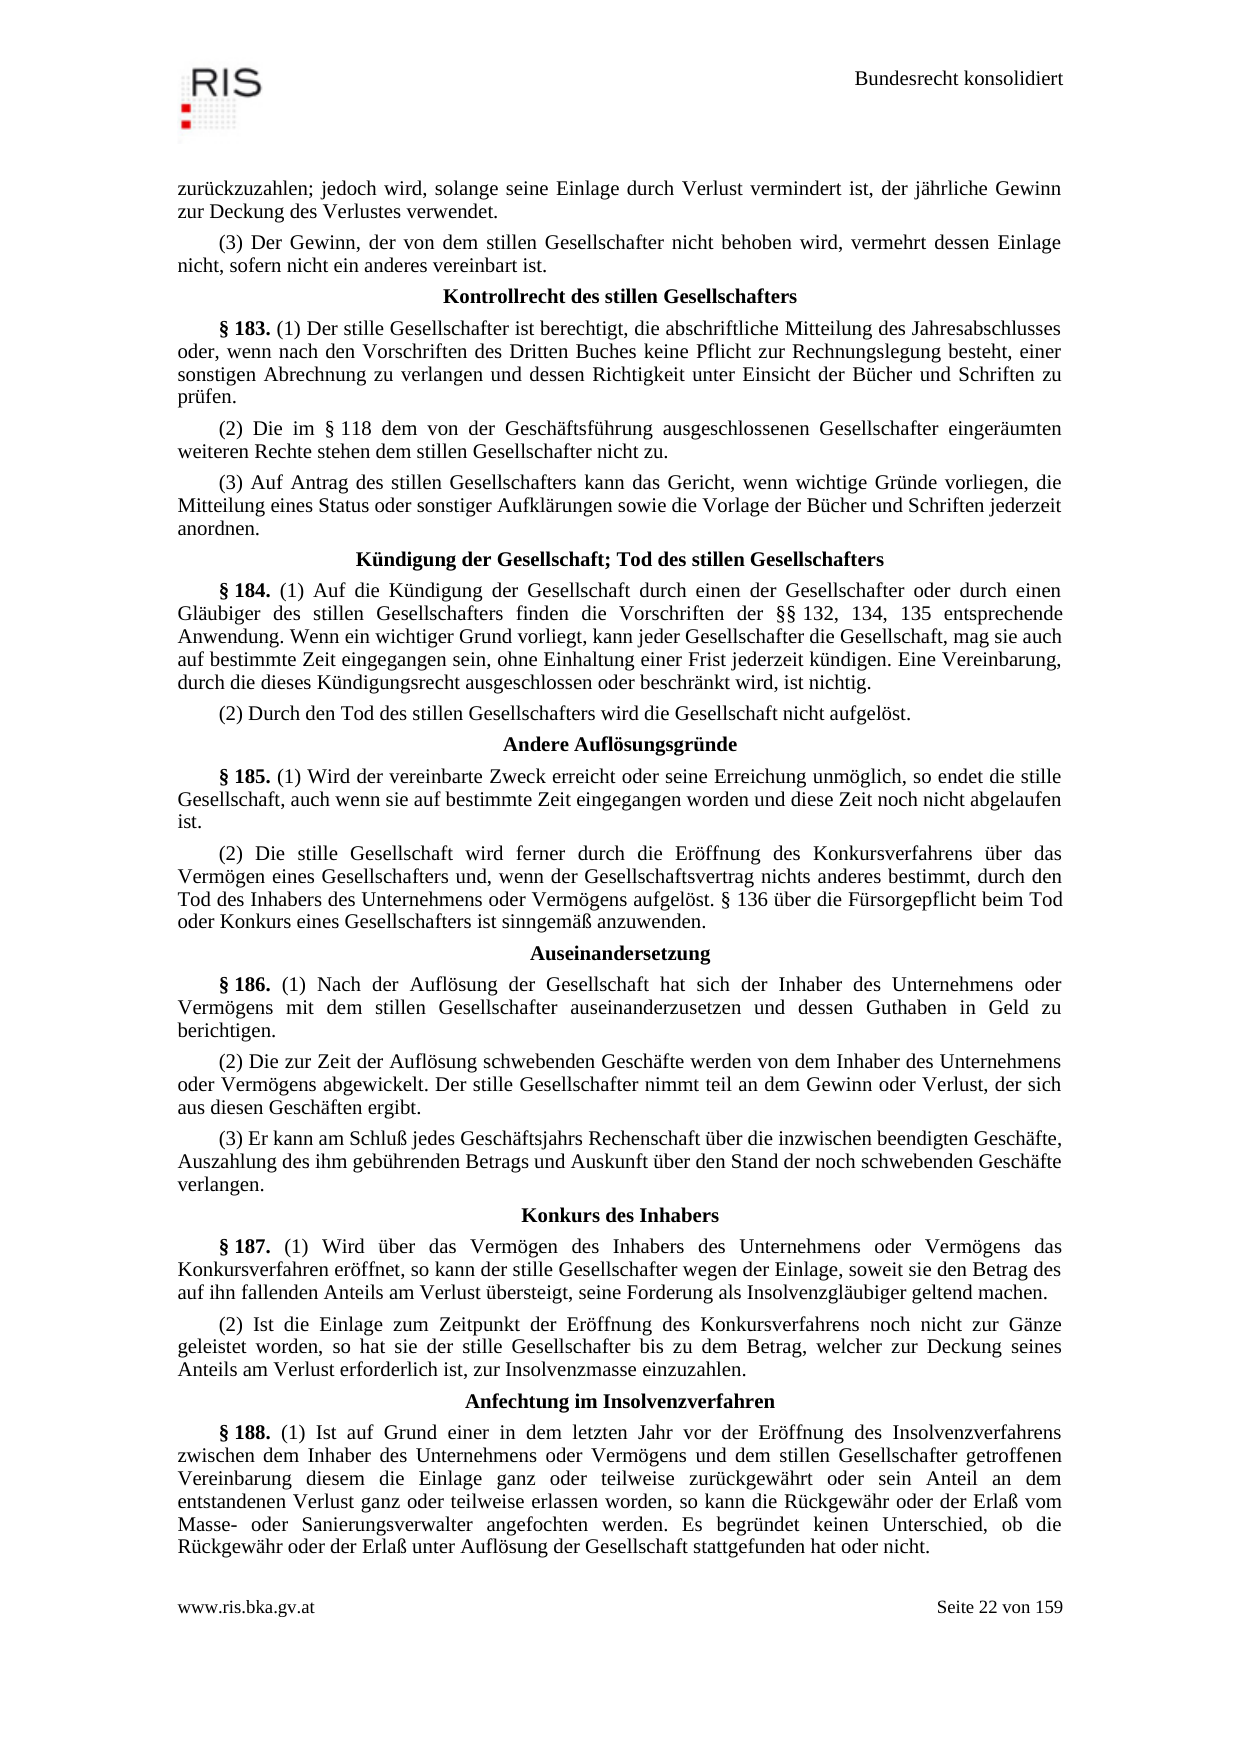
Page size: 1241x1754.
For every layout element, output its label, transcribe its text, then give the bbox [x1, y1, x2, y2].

text (2) Die zur Zeit der Auflösung schwebenden Geschäfte werden von dem Inhaber des Unternehmens oder Vermögens abgewickelt. Der stille Gesellschafter nimmt teil an dem Gewinn oder Verlust, der sich aus diesen Geschäften ergibt. [177, 1050, 1063, 1119]
picture [177, 57, 264, 144]
text (2) Durch den Tod des stillen Gesellschafters wird die Gesellschaft nicht aufgelöst. [177, 702, 1063, 725]
text § 187. (1) Wird über das Vermögen des Inhabers des Unternehmens oder Vermögens das Konkursverfahren eröffnet, so kann der stille Gesellschafter wegen der Einlage, soweit sie den Betrag des auf ihn fallenden Anteils am Verlust übersteigt, seine Forderung als Insolvenzgläubiger geltend machen. [177, 1236, 1063, 1304]
text § 188. (1) Ist auf Grund einer in dem letzten Jahr vor der Eröffnung des Insolvenzverfahrens zwischen dem Inhaber des Unternehmens oder Vermögens und dem stillen Gesellschafter getroffenen Vereinbarung diesem die Einlage ganz oder teilweise zurückgewährt oder sein Anteil an dem entstandenen Verlust ganz oder teilweise erlassen worden, so kann die Rückgewähr oder der Erlaß vom Masse- oder Sanierungsverwalter angefochten werden. Es begründet keinen Unterschied, ob die Rückgewähr oder der Erlaß unter Auflösung der Gesellschaft stattgefunden hat oder nicht. [177, 1421, 1063, 1558]
text Konkurs des Inhabers [177, 1204, 1063, 1227]
text Kontrollrecht des stillen Gesellschafters [177, 286, 1063, 308]
text (2) Die stille Gesellschaft wird ferner durch die Eröffnung des Konkursverfahrens über das Vermögen eines Gesellschafters und, wenn der Gesellschaftsvertrag nichts anderes bestimmt, durch den Tod des Inhabers des Unternehmens oder Vermögens aufgelöst. § 136 über die Fürsorgepflicht beim Tod oder Konkurs eines Gesellschafters ist sinngemäß anzuwenden. [177, 842, 1063, 933]
text § 186. (1) Nach der Auflösung der Gesellschaft hat sich der Inhaber des Unternehmens oder Vermögens mit dem stillen Gesellschafter auseinanderzusetzen und dessen Guthaben in Geld zu berichtigen. [177, 973, 1063, 1042]
text (3) Er kann am Schluß jedes Geschäftsjahrs Rechenschaft über die inzwischen beendigten Geschäfte, Auszahlung des ihm gebührenden Betrags und Auskunft über den Stand der noch schwebenden Geschäfte verlangen. [177, 1127, 1063, 1196]
text § 183. (1) Der stille Gesellschafter ist berechtigt, die abschriftliche Mitteilung des Jahresabschlusses oder, wenn nach den Vorschriften des Dritten Buches keine Pflicht zur Rechnungslegung besteht, einer sonstigen Abrechnung zu verlangen und dessen Richtigkeit unter Einsicht der Bücher und Schriften zu prüfen. [177, 317, 1063, 408]
text § 184. (1) Auf die Kündigung der Gesellschaft durch einen der Gesellschafter oder durch einen Gläubiger des stillen Gesellschafters finden die Vorschriften der §§ 132, 134, 135 entsprechende Anwendung. Wenn ein wichtiger Grund vorliegt, kann jeder Gesellschafter die Gesellschaft, mag sie auch auf bestimmte Zeit eingegangen sein, ohne Einhaltung einer Frist jederzeit kündigen. Eine Vereinbarung, durch die dieses Kündigungsrecht ausgeschlossen oder beschränkt wird, ist nichtig. [177, 579, 1063, 694]
text (3) Auf Antrag des stillen Gesellschafters kann das Gericht, wenn wichtige Gründe vorliegen, die Mitteilung eines Status oder sonstiger Aufklärungen sowie die Vorlage der Bücher und Schriften jederzeit anordnen. [177, 471, 1063, 540]
text Andere Auflösungsgründe [177, 733, 1063, 756]
text (2) Ist die Einlage zum Zeitpunkt der Eröffnung des Konkursverfahrens noch nicht zur Gänze geleistet worden, so hat sie der stille Gesellschafter bis zu dem Betrag, welcher zur Deckung seines Anteils am Verlust erforderlich ist, zur Insolvenzmasse einzuzahlen. [177, 1313, 1063, 1381]
text (2) Die im § 118 dem von der Geschäftsführung ausgeschlossenen Gesellschafter eingeräumten weiteren Rechte stehen dem stillen Gesellschafter nicht zu. [177, 417, 1063, 463]
text (3) Der Gewinn, der von dem stillen Gesellschafter nicht behoben wird, vermehrt dessen Einlage nicht, sofern nicht ein anderes vereinbart ist. [177, 231, 1063, 277]
text Kündigung der Gesellschaft; Tod des stillen Gesellschafters [177, 548, 1063, 571]
text § 185. (1) Wird der vereinbarte Zweck erreicht oder seine Erreichung unmöglich, so endet die stille Gesellschaft, auch wenn sie auf bestimmte Zeit eingegangen worden und diese Zeit noch nicht abgelaufen ist. [177, 765, 1063, 833]
text Auseinandersetzung [177, 942, 1063, 965]
text Anfechtung im Insolvenzverfahren [177, 1390, 1063, 1413]
